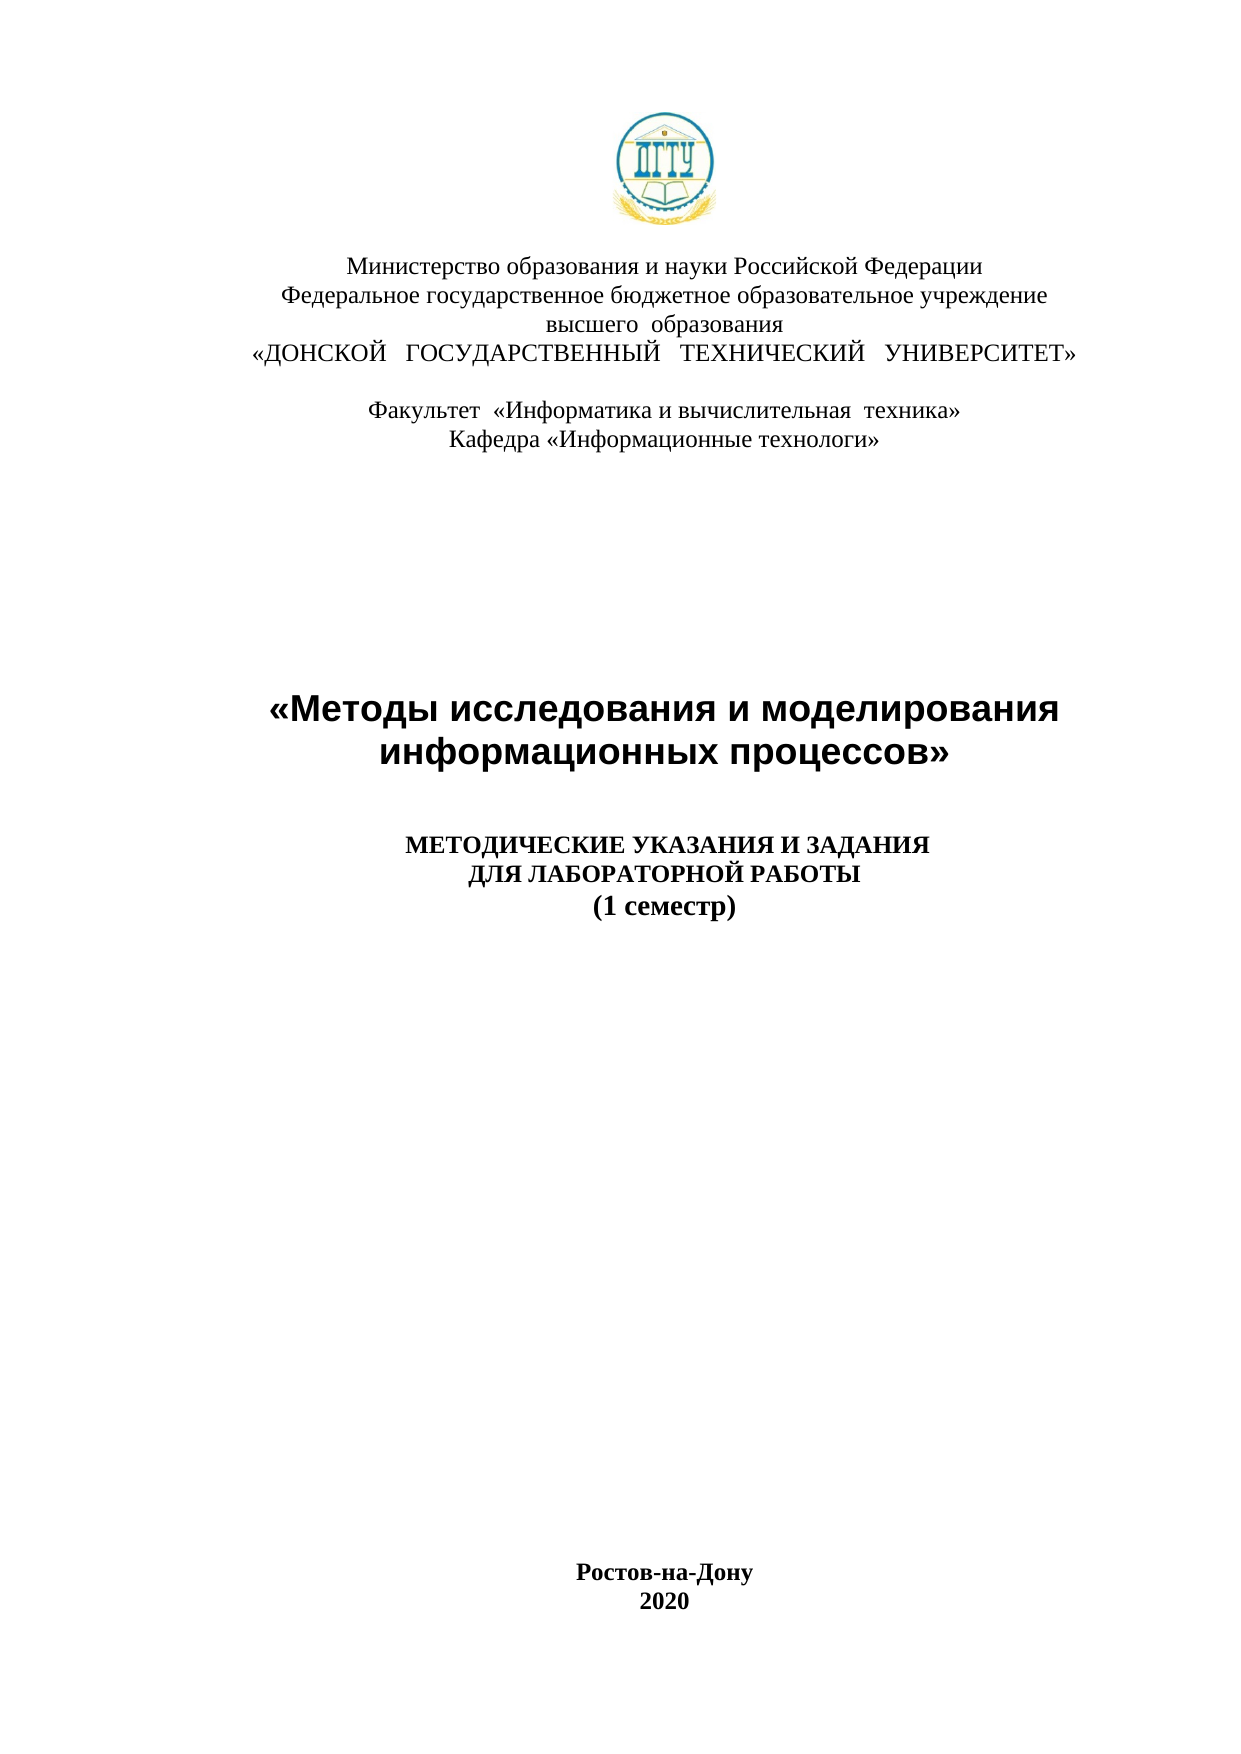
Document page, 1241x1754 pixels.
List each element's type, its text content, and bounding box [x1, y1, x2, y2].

text Федеральное государственное бюджетное образовательное учреждение [177, 280, 1152, 309]
list Факультет «Информатика и вычислительная техника» [177, 395, 1152, 424]
text «ДОНСКОЙ ГОСУДАРСТВЕННЫЙ ТЕХНИЧЕСКИЙ УНИВЕРСИТЕТ» [177, 338, 1152, 366]
subtitle МЕТОДИЧЕСКИЕ УКАЗАНИЯ И ЗАДАНИЯ [177, 830, 1152, 859]
subtitle 2020 [177, 1586, 1152, 1615]
subtitle ДЛЯ ЛАБОРАТОРНОЙ РАБОТЫ [177, 859, 1152, 888]
subtitle «Методы исследования и моделирования [177, 686, 1152, 729]
picture [612, 112, 717, 226]
text Министерство образования и науки Российской Федерации [177, 251, 1152, 280]
subtitle информационных процессов» [177, 729, 1152, 773]
subtitle (1 семестр) [177, 888, 1152, 921]
list Кафедра «Информационные технологи» [177, 424, 1152, 453]
subtitle Ростов-на-Дону [177, 1557, 1152, 1586]
text высшего образования [177, 309, 1152, 338]
